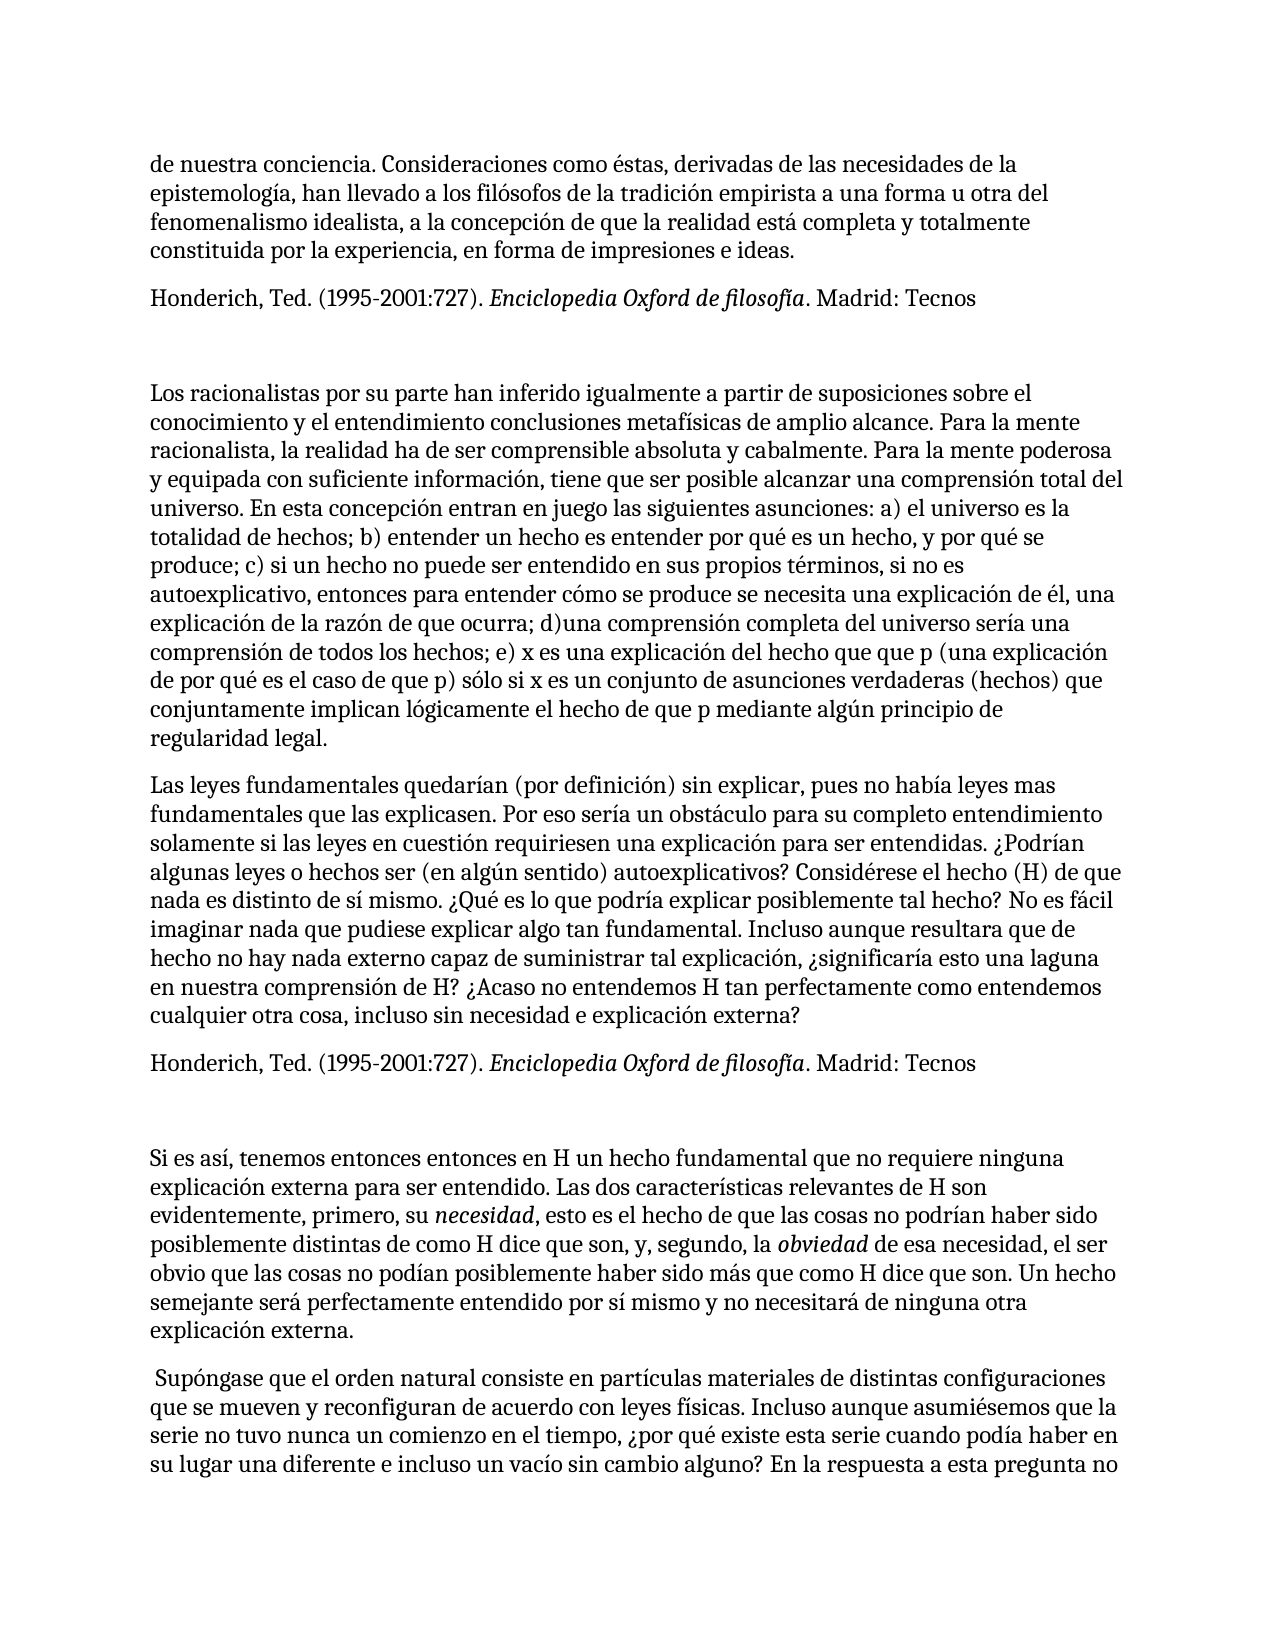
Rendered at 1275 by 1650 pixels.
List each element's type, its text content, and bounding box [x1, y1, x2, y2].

text Honderich, Ted. (1995-2001:727). Enciclopedia Oxford de filosofía. Madrid: Tecnos [150, 284, 1125, 312]
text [150, 150, 1125, 265]
text Los racionalistas por su parte han inferido igualmente a partir de suposiciones sobre el conocimiento y el entendimiento conclusiones metafísicas de amplio alcance. Para la mente racionalista, la realidad ha de ser comprensible absoluta y cabalmente. Para la mente poderosa y equipada con suficiente información, tiene que ser posible alcanzar una comprensión total del universo. En esta concepción entran en juego las siguientes asunciones: a) el universo es la totalidad de hechos; b) entender un hecho es entender por qué es un hecho, y por qué se produce; c) si un hecho no puede ser entendido en sus propios términos, si no es autoexplicativo, entonces para entender cómo se produce se necesita una explicación de él, una explicación de la razón de que ocurra; d)una comprensión completa del universo sería una comprensión de todos los hechos; e) x es una explicación del hecho que que p (una explicación de por qué es el caso de que p) sólo si x es un conjunto de asunciones verdaderas (hechos) que conjuntamente implican lógicamente el hecho de que p mediante algún principio de regularidad legal. [150, 379, 1125, 752]
text Las leyes fundamentales quedarían (por definición) sin explicar, pues no había leyes mas fundamentales que las explicasen. Por eso sería un obstáculo para su completo entendimiento solamente si las leyes en cuestión requiriesen una explicación para ser entendidas. ¿Podrían algunas leyes o hechos ser (en algún sentido) autoexplicativos? Considérese el hecho (H) de que nada es distinto de sí mismo. ¿Qué es lo que podría explicar posiblemente tal hecho? No es fácil imaginar nada que pudiese explicar algo tan fundamental. Incluso aunque resultara que de hecho no hay nada externo capaz de suministrar tal explicación, ¿significaría esto una laguna en nuestra comprensión de H? ¿Acaso no entendemos H tan perfectamente como entendemos cualquier otra cosa, incluso sin necesidad e explicación externa? [150, 771, 1125, 1030]
text Si es así, tenemos entonces entonces en H un hecho fundamental que no requiere ninguna explicación externa para ser entendido. Las dos características relevantes de H son evidentemente, primero, su necesidad, esto es el hecho de que las cosas no podrían haber sido posiblemente distintas de como H dice que son, y, segundo, la obviedad de esa necesidad, el ser obvio que las cosas no podían posiblemente haber sido más que como H dice que son. Un hecho semejante será perfectamente entendido por sí mismo y no necesitará de ninguna otra explicación externa. [150, 1144, 1125, 1345]
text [150, 1364, 1125, 1479]
text Honderich, Ted. (1995-2001:727). Enciclopedia Oxford de filosofía. Madrid: Tecnos [150, 1049, 1125, 1077]
